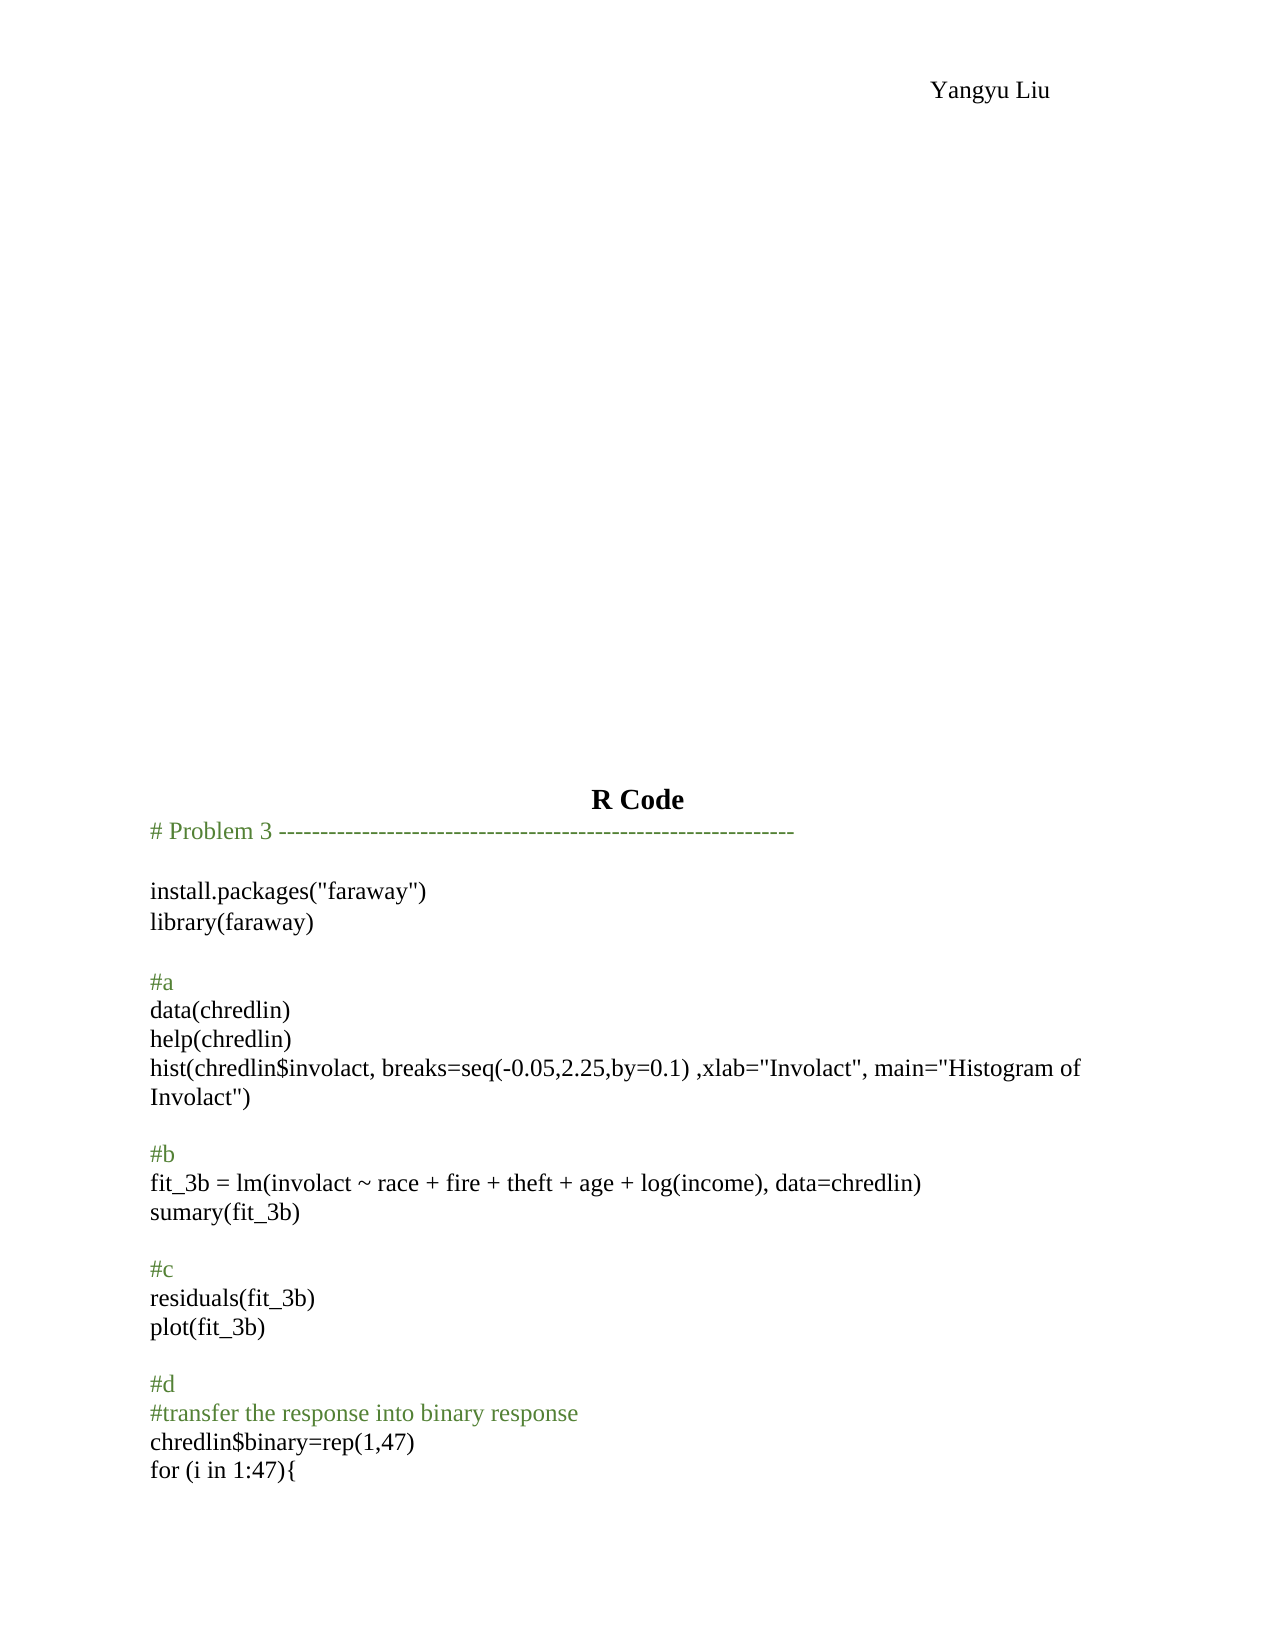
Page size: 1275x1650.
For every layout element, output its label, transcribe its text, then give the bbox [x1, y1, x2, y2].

text residuals(fit_3b) [150, 1283, 1125, 1312]
text install.packages("faraway") [150, 876, 1125, 904]
text #c [150, 1254, 1125, 1283]
text library(faraway) [150, 907, 1125, 936]
text # Problem 3 -------------------------------------------------------------- [150, 816, 1125, 845]
text fit_3b = lm(involact ~ race + fire + theft + age + log(income), data=chredlin) [150, 1168, 1125, 1197]
text for (i in 1:47){ [150, 1455, 1125, 1484]
text #transfer the response into binary response [150, 1398, 1125, 1427]
text data(chredlin) [150, 995, 1125, 1024]
text plot(fit_3b) [150, 1312, 1125, 1340]
text sumary(fit_3b) [150, 1197, 1125, 1225]
text #d [150, 1369, 1125, 1398]
text #b [150, 1139, 1125, 1168]
text R Code [150, 782, 1125, 816]
text hist(chredlin$involact, breaks=seq(-0.05,2.25,by=0.1) ,xlab="Involact", main="Histogram of Involact") [150, 1053, 1125, 1110]
text chredlin$binary=rep(1,47) [150, 1427, 1125, 1455]
text help(chredlin) [150, 1024, 1125, 1053]
text #a [150, 967, 1125, 995]
